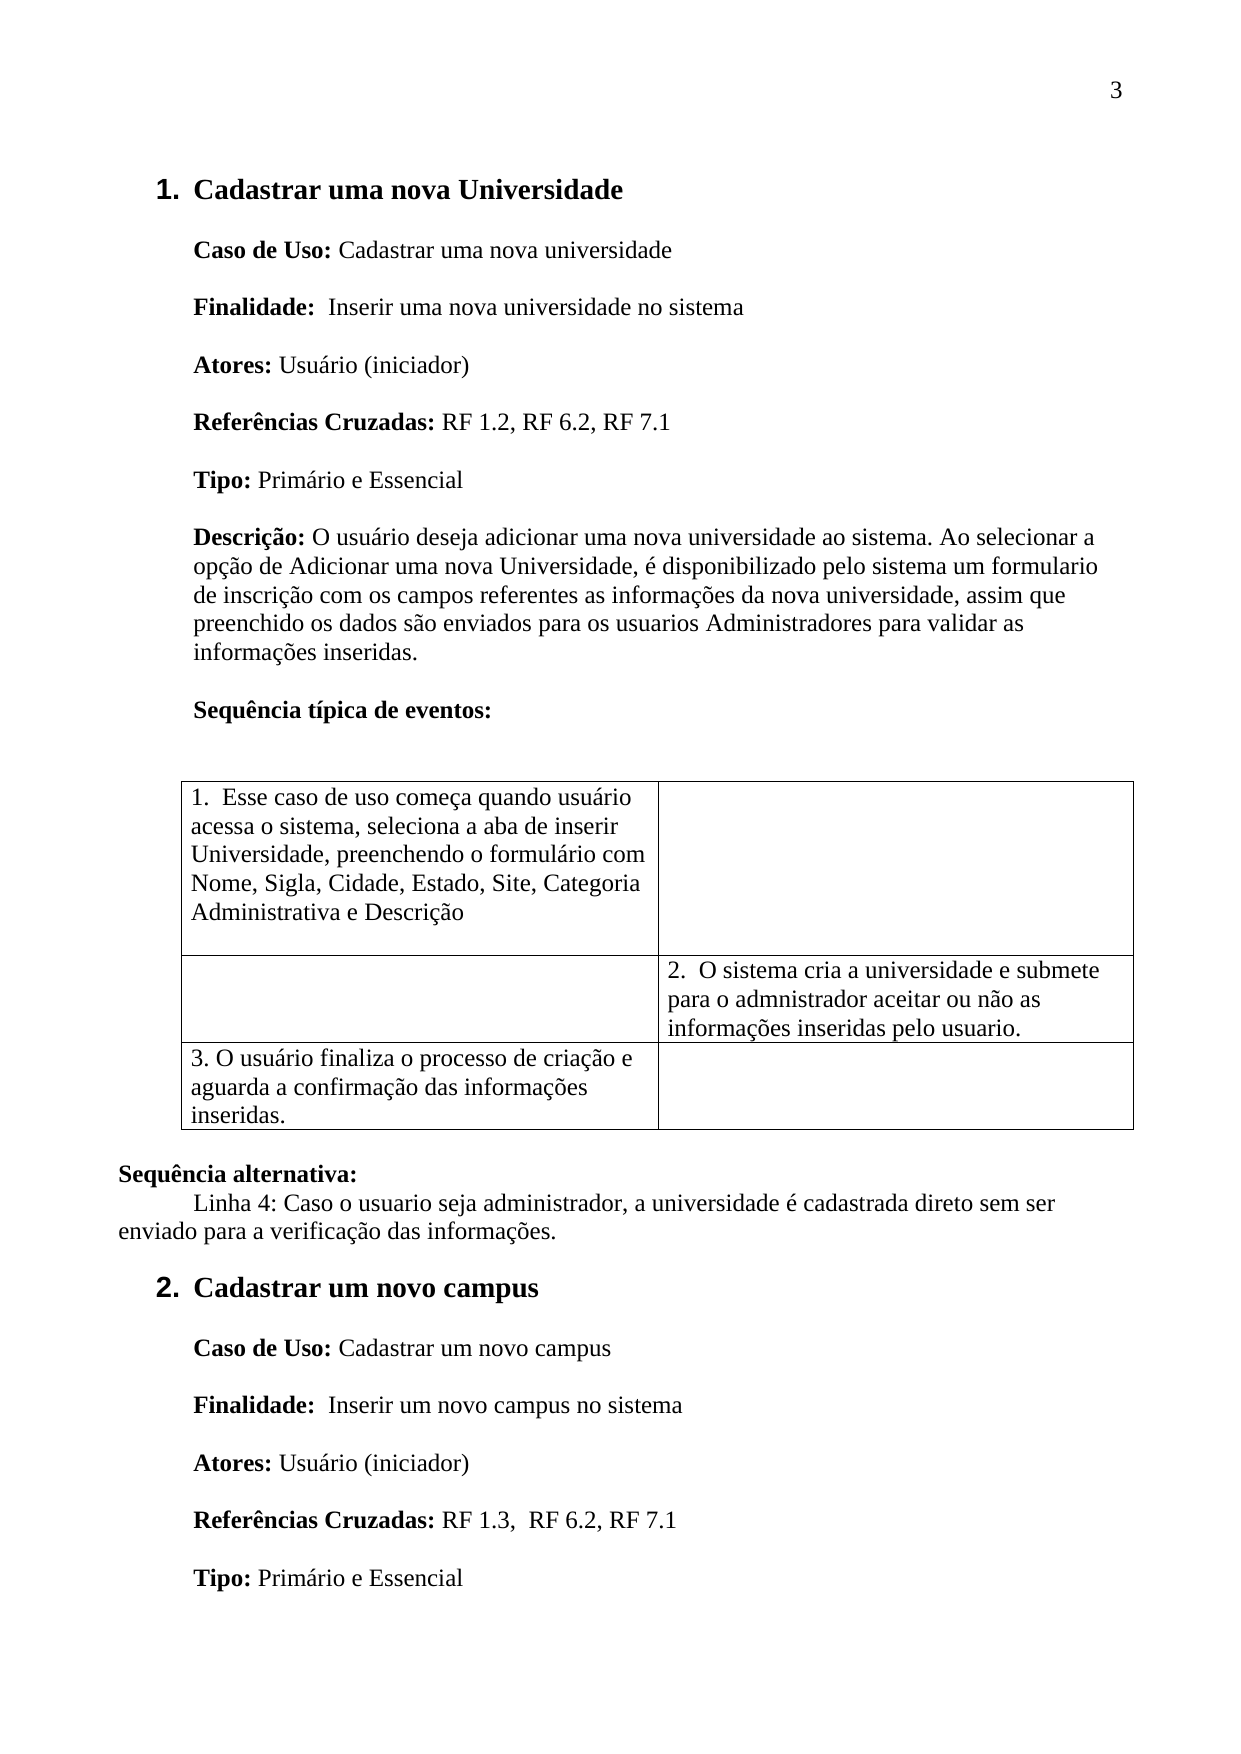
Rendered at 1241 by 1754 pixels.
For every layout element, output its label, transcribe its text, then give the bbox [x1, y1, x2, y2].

list Caso de Uso: Cadastrar um novo campus [193, 1333, 1122, 1362]
table_header 1. Esse caso de uso começa quando usuário acessa o sistema, seleciona a aba de inserir Universidade, preenchendo o formulário com Nome, Sigla, Cidade, Estado, Site, Categoria Administrativa e Descrição [182, 782, 658, 954]
table_header [659, 782, 1133, 954]
table_cell [182, 956, 658, 1042]
list Descrição: O usuário deseja adicionar uma nova universidade ao sistema. Ao selecionar a opção de Adicionar uma nova Universidade, é disponibilizado pelo sistema um formulario de inscrição com os campos referentes as informações da nova universidade, assim que preenchido os dados são enviados para os usuarios Administradores para validar as informações inseridas. [193, 522, 1122, 666]
table_cell 2. O sistema cria a universidade e submete para o admnistrador aceitar ou não as informações inseridas pelo usuario. [659, 956, 1133, 1042]
list Sequência típica de eventos: [193, 695, 1122, 723]
text Linha 4: Caso o usuario seja administrador, a universidade é cadastrada direto sem ser enviado para a verificação das informações. [118, 1188, 1122, 1245]
text Sequência alternativa: [118, 1159, 1122, 1188]
list Referências Cruzadas: RF 1.3, RF 6.2, RF 7.1 [193, 1506, 1122, 1534]
list Finalidade: Inserir um novo campus no sistema [193, 1391, 1122, 1419]
list Caso de Uso: Cadastrar uma nova universidade [193, 235, 1122, 263]
table_cell 3. O usuário finaliza o processo de criação e aguarda a confirmação das informações inseridas. [182, 1043, 658, 1129]
list Finalidade: Inserir uma nova universidade no sistema [193, 292, 1122, 321]
list Tipo: Primário e Essencial [193, 1563, 1122, 1592]
subtitle Cadastrar uma nova Universidade [156, 172, 1122, 206]
list Tipo: Primário e Essencial [193, 465, 1122, 493]
list Atores: Usuário (iniciador) [193, 350, 1122, 378]
list Atores: Usuário (iniciador) [193, 1448, 1122, 1477]
list Referências Cruzadas: RF 1.2, RF 6.2, RF 7.1 [193, 407, 1122, 436]
subtitle Cadastrar um novo campus [156, 1270, 1122, 1304]
table_cell [659, 1043, 1133, 1129]
